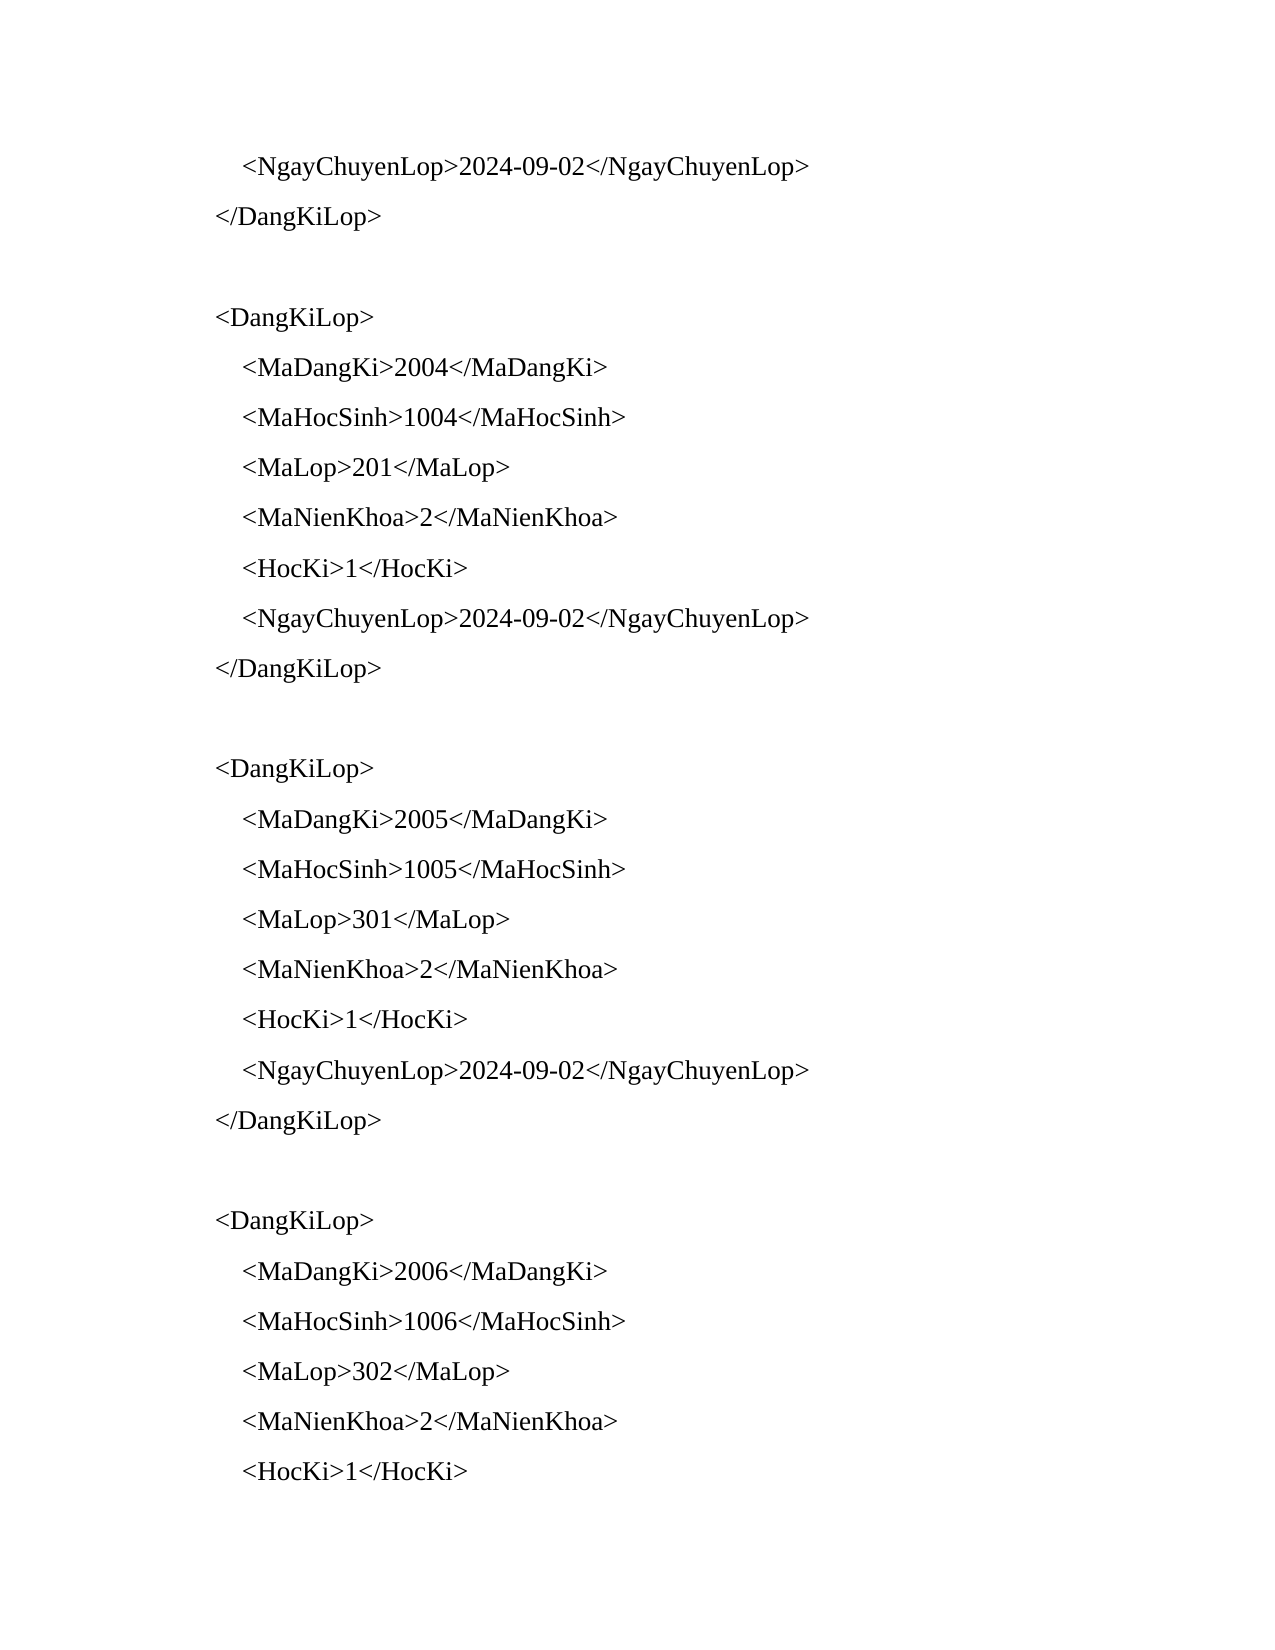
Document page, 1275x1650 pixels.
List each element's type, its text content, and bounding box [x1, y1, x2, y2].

text <DangKiLop> [187, 301, 1125, 332]
text <MaDangKi>2005</MaDangKi> [187, 803, 1125, 834]
text <MaHocSinh>1004</MaHocSinh> [187, 401, 1125, 432]
text <MaLop>301</MaLop> [187, 903, 1125, 934]
text </DangKiLop> [187, 200, 1125, 231]
text <HocKi>1</HocKi> [187, 1003, 1125, 1035]
text <DangKiLop> [187, 752, 1125, 784]
text <HocKi>1</HocKi> [187, 1455, 1125, 1487]
text <DangKiLop> [187, 1204, 1125, 1236]
text <MaNienKhoa>2</MaNienKhoa> [187, 1405, 1125, 1436]
text <MaDangKi>2004</MaDangKi> [187, 351, 1125, 382]
text <MaHocSinh>1006</MaHocSinh> [187, 1305, 1125, 1336]
text <MaDangKi>2006</MaDangKi> [187, 1254, 1125, 1286]
text <HocKi>1</HocKi> [187, 552, 1125, 583]
text </DangKiLop> [187, 652, 1125, 683]
text <NgayChuyenLop>2024-09-02</NgayChuyenLop> [187, 1054, 1125, 1085]
text </DangKiLop> [187, 1104, 1125, 1135]
text <MaNienKhoa>2</MaNienKhoa> [187, 953, 1125, 984]
text <NgayChuyenLop>2024-09-02</NgayChuyenLop> [187, 150, 1125, 181]
text <NgayChuyenLop>2024-09-02</NgayChuyenLop> [187, 602, 1125, 633]
text <MaHocSinh>1005</MaHocSinh> [187, 853, 1125, 884]
text <MaLop>201</MaLop> [187, 451, 1125, 482]
text <MaNienKhoa>2</MaNienKhoa> [187, 501, 1125, 533]
text <MaLop>302</MaLop> [187, 1355, 1125, 1386]
